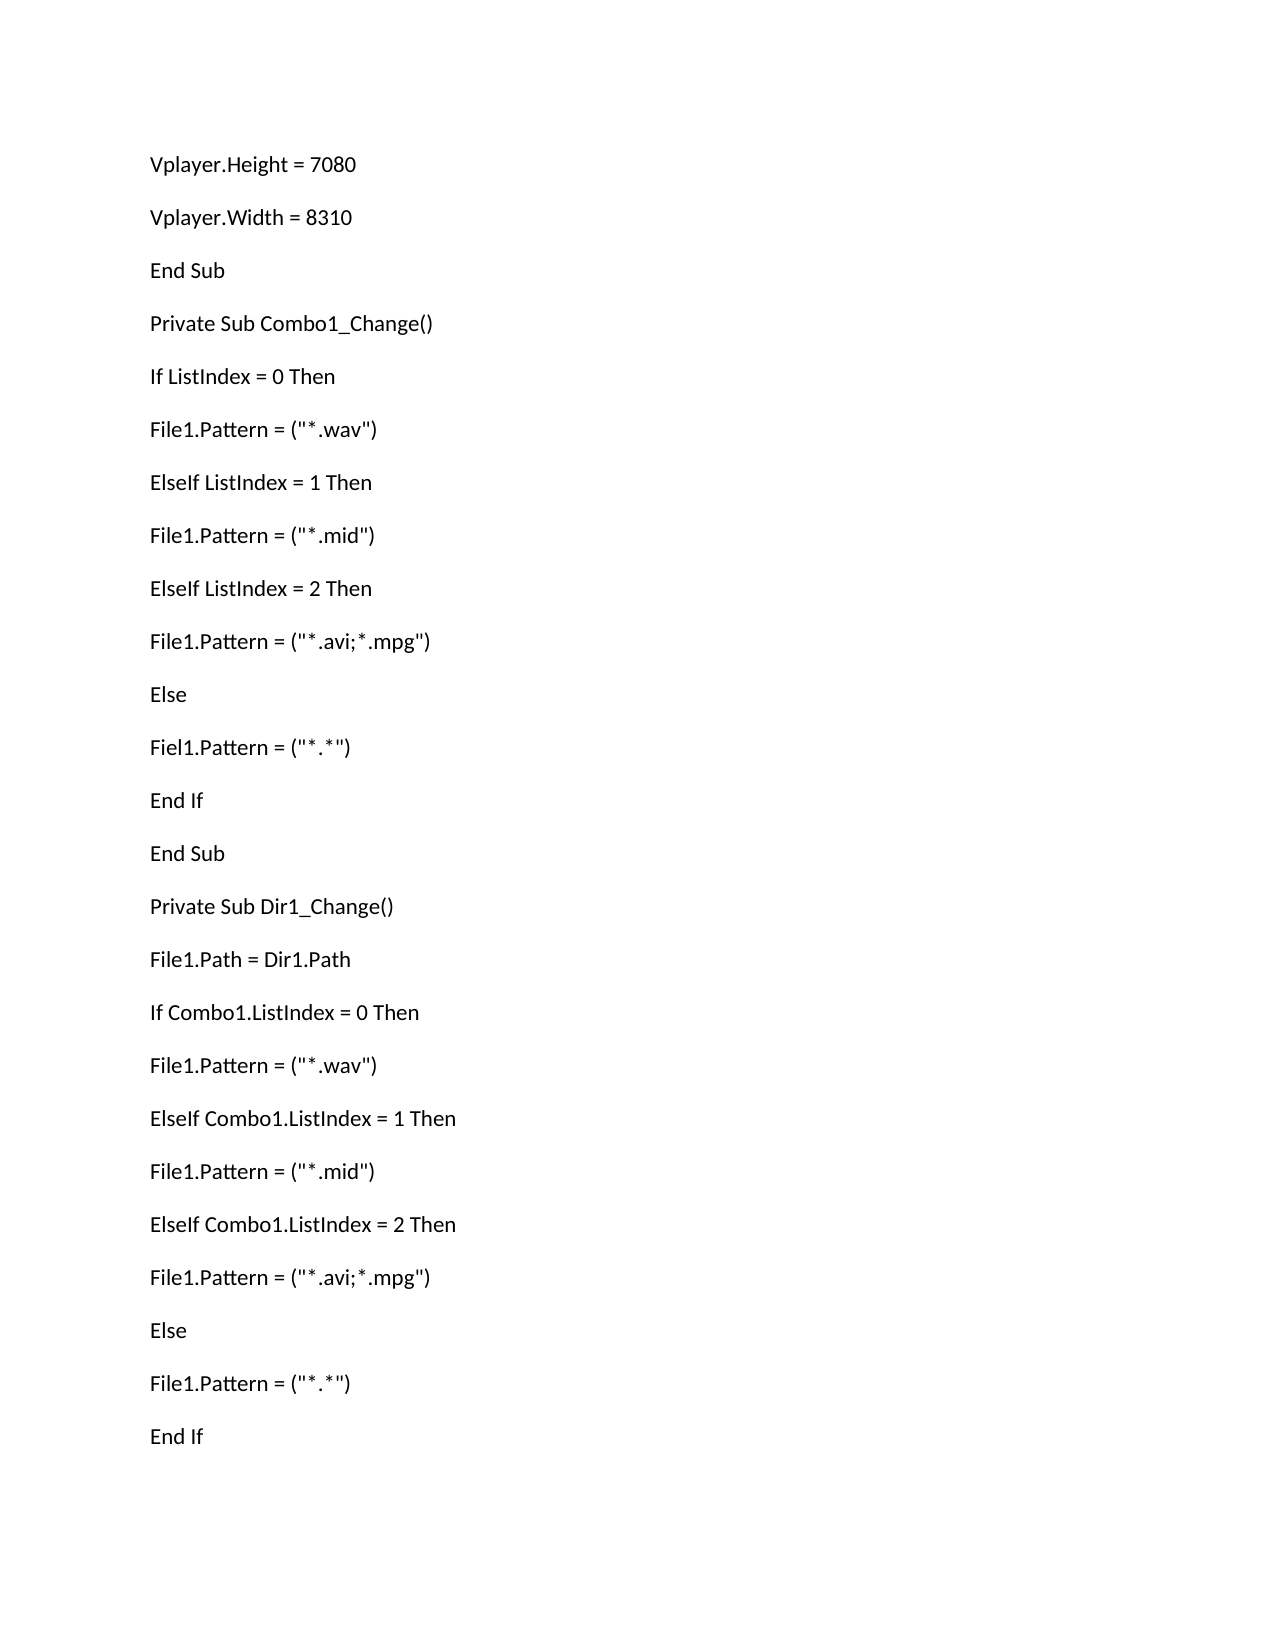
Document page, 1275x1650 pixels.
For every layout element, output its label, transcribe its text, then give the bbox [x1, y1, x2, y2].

text Private Sub Dir1_Change() [150, 892, 1125, 920]
text End Sub [150, 256, 1125, 284]
text File1.Pattern = ("*.*") [150, 1369, 1125, 1397]
text Else [150, 680, 1125, 708]
text File1.Pattern = ("*.wav") [150, 1051, 1125, 1079]
text Vplayer.Width = 8310 [150, 203, 1125, 231]
text If ListIndex = 0 Then [150, 362, 1125, 390]
text ElseIf Combo1.ListIndex = 1 Then [150, 1104, 1125, 1132]
text Fiel1.Pattern = ("*.*") [150, 733, 1125, 761]
text File1.Pattern = ("*.mid") [150, 1157, 1125, 1185]
text Vplayer.Height = 7080 [150, 150, 1125, 178]
text If Combo1.ListIndex = 0 Then [150, 998, 1125, 1026]
text File1.Pattern = ("*.mid") [150, 521, 1125, 549]
text ElseIf ListIndex = 1 Then [150, 468, 1125, 496]
text End If [150, 1422, 1125, 1451]
text File1.Pattern = ("*.avi;*.mpg") [150, 1263, 1125, 1291]
text ElseIf ListIndex = 2 Then [150, 574, 1125, 602]
text File1.Pattern = ("*.wav") [150, 415, 1125, 443]
text Private Sub Combo1_Change() [150, 309, 1125, 337]
text File1.Pattern = ("*.avi;*.mpg") [150, 627, 1125, 655]
text File1.Path = Dir1.Path [150, 945, 1125, 973]
text Else [150, 1316, 1125, 1344]
text End If [150, 786, 1125, 814]
text ElseIf Combo1.ListIndex = 2 Then [150, 1210, 1125, 1238]
text End Sub [150, 839, 1125, 867]
